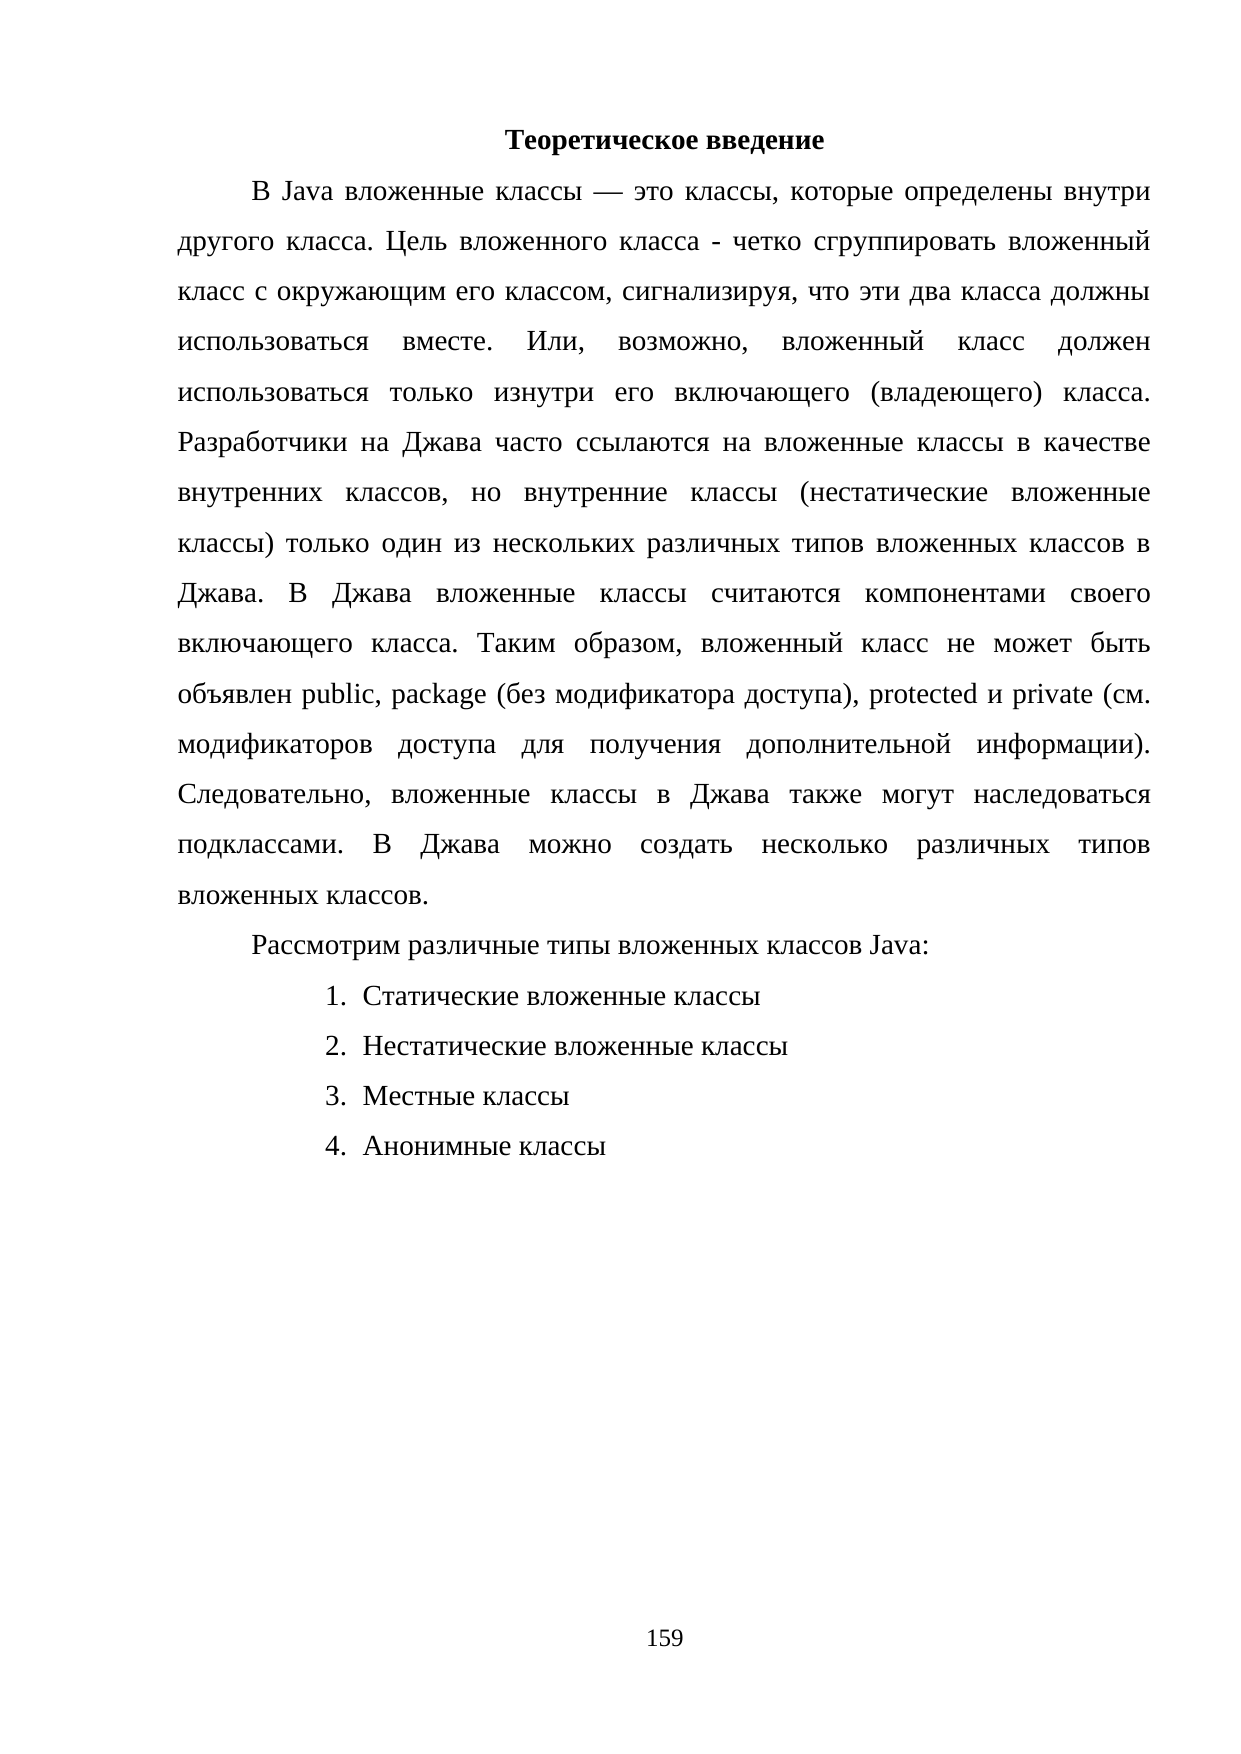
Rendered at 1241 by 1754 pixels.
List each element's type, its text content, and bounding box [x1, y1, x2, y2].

text В Java вложенные классы — это классы, которые определены внутри другого класса. Цель вложенного класса - четко сгруппировать вложенный класс с окружающим его классом, сигнализируя, что эти два класса должны использоваться вместе. Или, возможно, вложенный класс должен использоваться только изнутри его включающего (владеющего) класса. Разработчики на Джава часто ссылаются на вложенные классы в качестве внутренних классов, но внутренние классы (нестатические вложенные классы) только один из нескольких различных типов вложенных классов в Джава. В Джава вложенные классы считаются компонентами своего включающего класса. Таким образом, вложенный класс не может быть объявлен public, package (без модификатора доступа), protected и private (см. модификаторов доступа для получения дополнительной информации). Следовательно, вложенные классы в Джава также могут наследоваться подклассами. В Джава можно создать несколько различных типов вложенных классов. [177, 173, 1152, 911]
list Местные классы [325, 1078, 1152, 1112]
list Статические вложенные классы [325, 978, 1152, 1011]
list Анонимные классы [325, 1128, 1152, 1162]
list Нестатические вложенные классы [325, 1028, 1152, 1061]
text Рассмотрим различные типы вложенных классов Java: [177, 927, 1152, 961]
subtitle Теоретическое введение [177, 122, 1152, 156]
